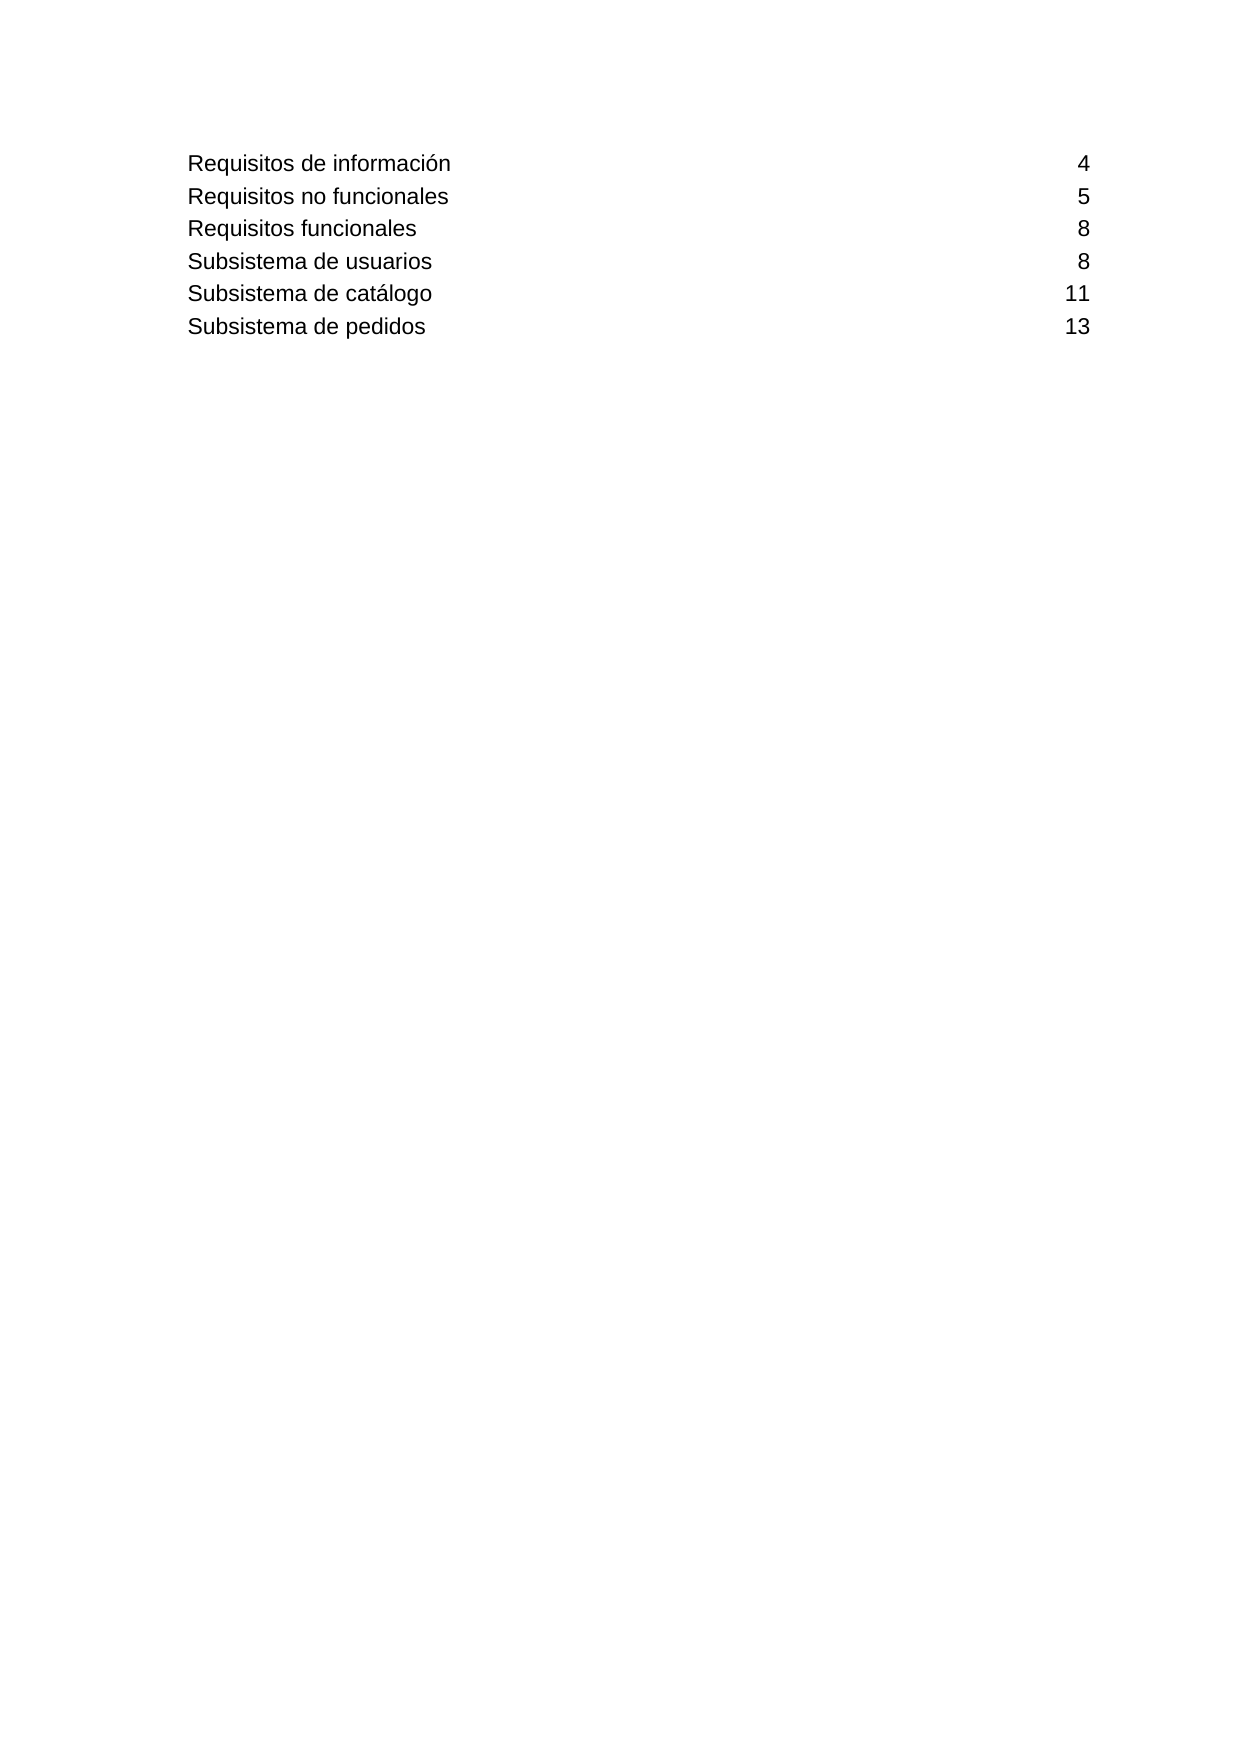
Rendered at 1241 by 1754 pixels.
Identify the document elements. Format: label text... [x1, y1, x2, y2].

text Subsistema de usuarios 8 [187, 248, 1090, 274]
text Requisitos funcionales 8 [187, 215, 1090, 242]
text Subsistema de catálogo 11 [187, 280, 1090, 307]
text Subsistema de pedidos 13 [187, 313, 1090, 339]
text Requisitos no funcionales 5 [187, 183, 1090, 209]
text Requisitos de información 4 [187, 150, 1090, 176]
